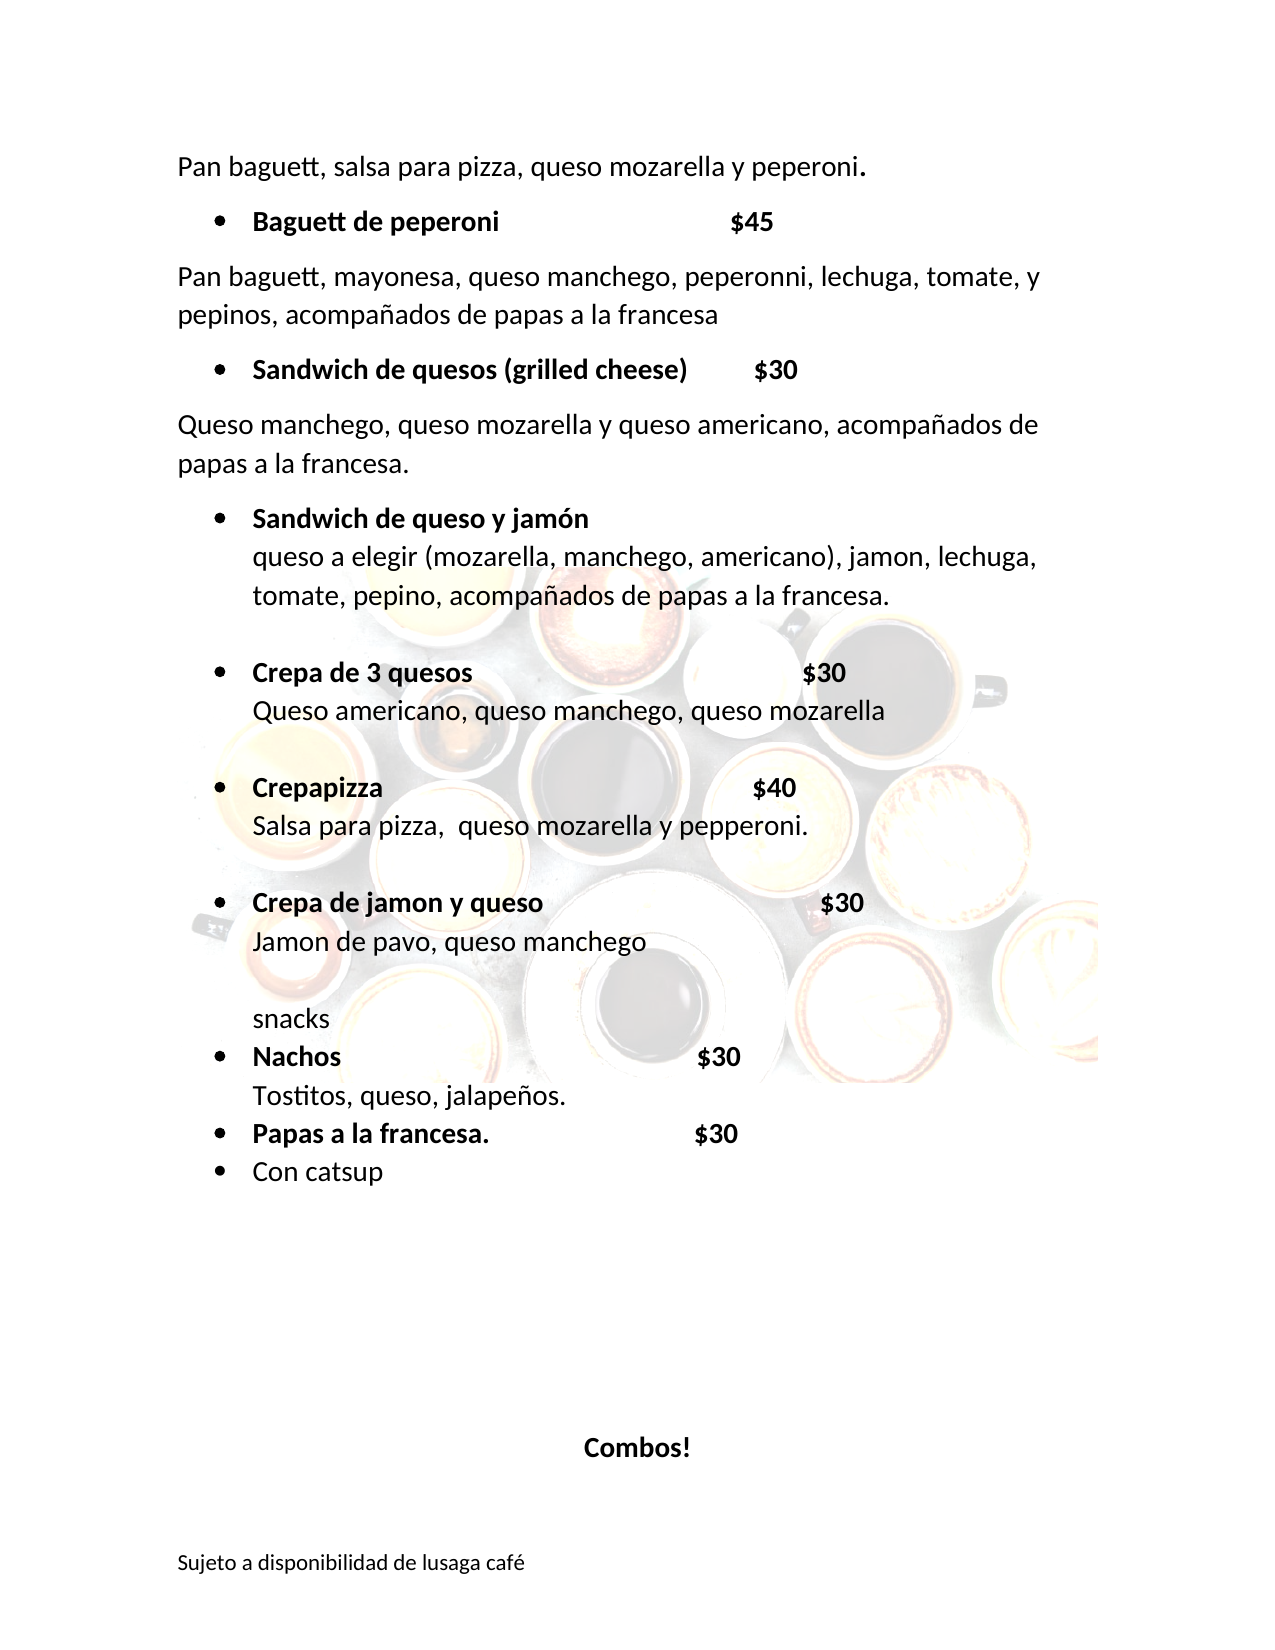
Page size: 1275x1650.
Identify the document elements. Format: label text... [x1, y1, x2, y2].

list Tostitos, queso, jalapeños. [252, 1077, 1098, 1112]
list Nachos $30 [215, 1038, 1098, 1074]
list Crepa de 3 quesos $30 [215, 654, 1098, 689]
list Jamon de pavo, queso manchego [252, 923, 1098, 958]
list Papas a la francesa. $30 [215, 1115, 1098, 1151]
list Queso americano, queso manchego, queso mozarella [252, 692, 1098, 728]
list snacks [252, 1000, 1098, 1035]
list Crepapizza $40 [215, 769, 1098, 805]
text Pan baguett, mayonesa, queso manchego, peperonni, lechuga, tomate, y pepinos, acompañados de papas a la francesa [177, 258, 1098, 332]
text Queso manchego, queso mozarella y queso americano, acompañados de papas a la francesa. [177, 406, 1098, 481]
text Pan baguett, salsa para pizza, queso mozarella y peperoni. [177, 148, 1098, 183]
list Salsa para pizza, queso mozarella y pepperoni. [252, 807, 1098, 843]
list Baguett de peperoni $45 [215, 203, 1098, 238]
text Combos! [177, 1429, 1098, 1464]
list queso a elegir (mozarella, manchego, americano), jamon, lechuga, tomate, pepino, acompañados de papas a la francesa. [252, 538, 1098, 612]
list Con catsup [215, 1153, 1098, 1189]
list Crepa de jamon y queso $30 [215, 884, 1098, 920]
list Sandwich de quesos (grilled cheese) $30 [215, 351, 1098, 387]
list Sandwich de queso y jamón [215, 500, 1098, 536]
